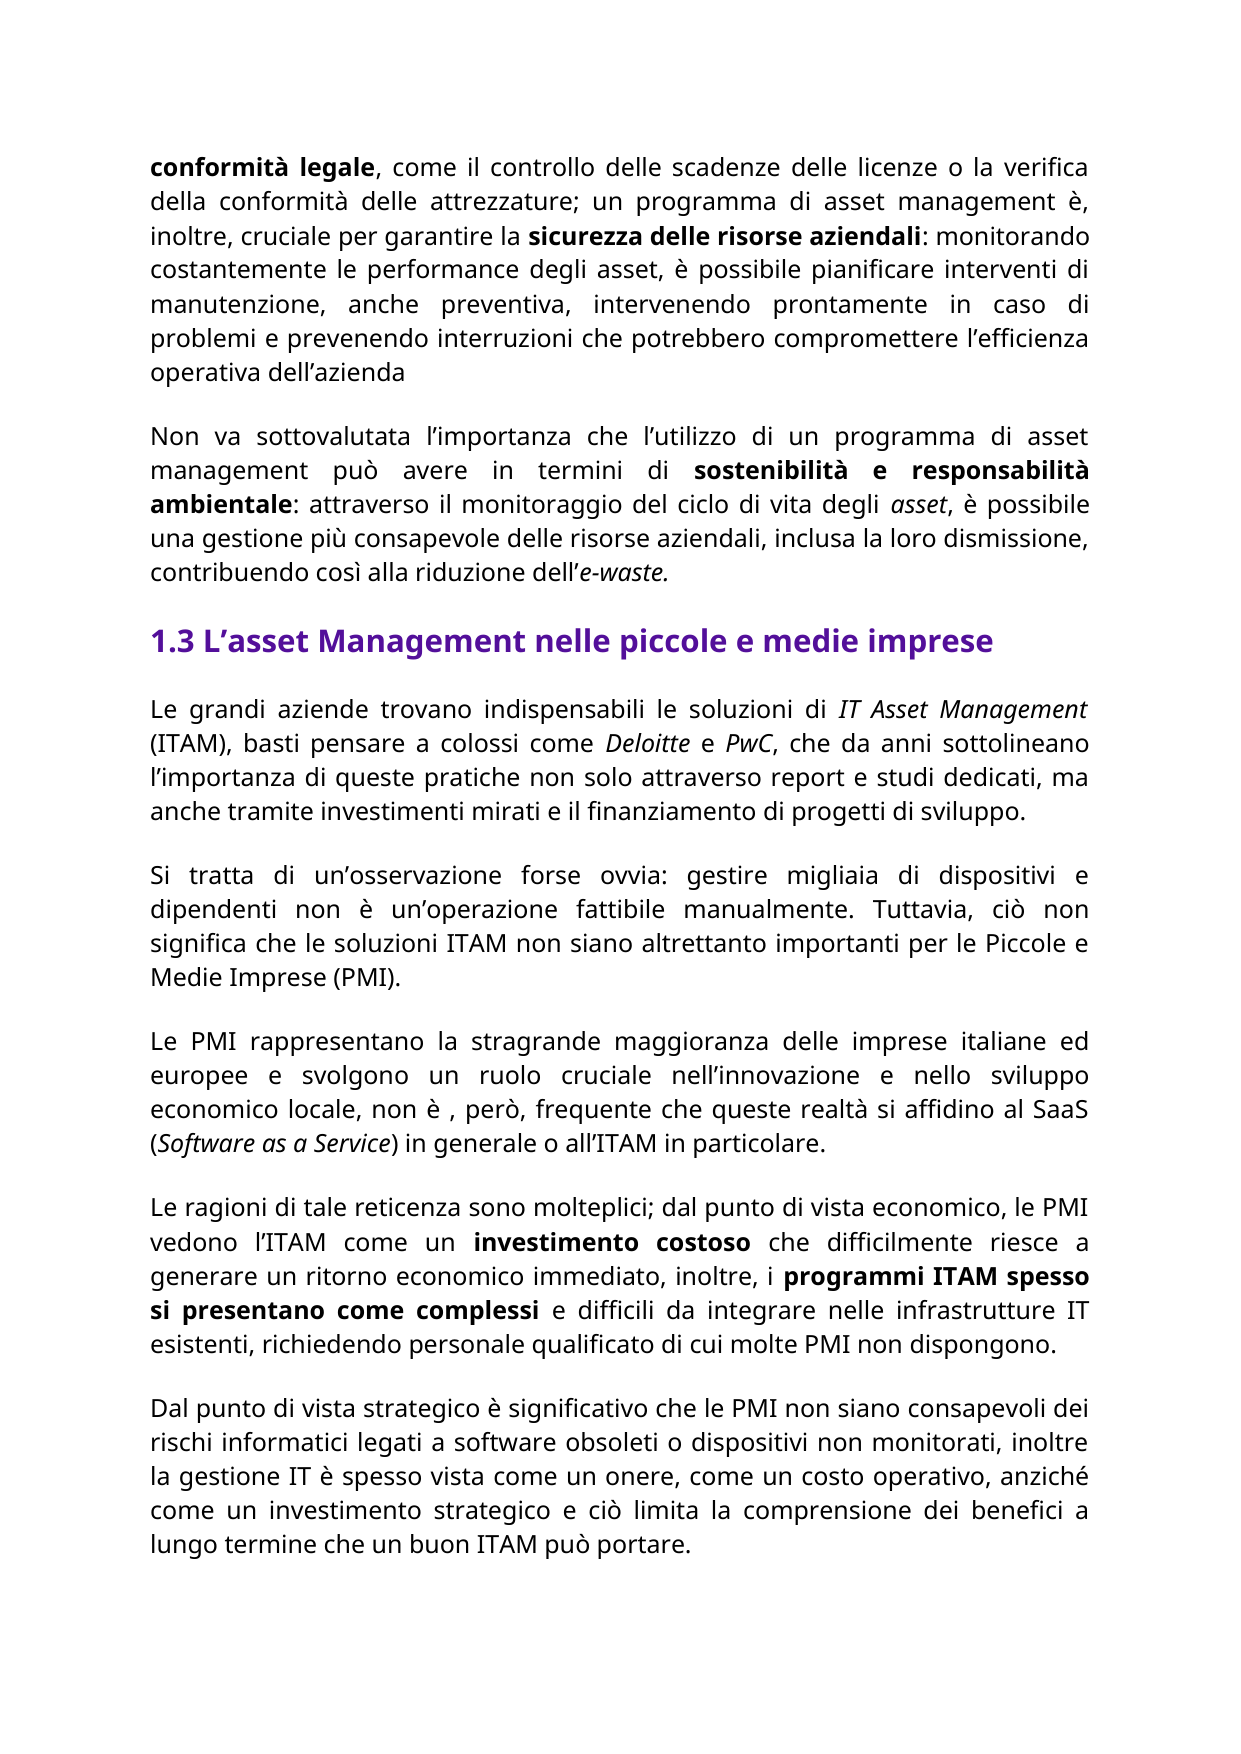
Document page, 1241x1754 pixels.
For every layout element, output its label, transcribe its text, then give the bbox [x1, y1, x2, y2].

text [150, 150, 1090, 388]
text Le ragioni di tale reticenza sono molteplici; dal punto di vista economico, le PMI vedono l’ITAM come un investimento costoso che difficilmente riesce a generare un ritorno economico immediato, inoltre, i programmi ITAM spesso si presentano come complessi e difficili da integrare nelle infrastrutture IT esistenti, richiedendo personale qualificato di cui molte PMI non dispongono. [150, 1190, 1090, 1360]
text Si tratta di un’osservazione forse ovvia: gestire migliaia di dispositivi e dipendenti non è un’operazione fattibile manualmente. Tuttavia, ciò non significa che le soluzioni ITAM non siano altrettanto importanti per le Piccole e Medie Imprese (PMI). [150, 858, 1090, 994]
text Dal punto di vista strategico è significativo che le PMI non siano consapevoli dei rischi informatici legati a software obsoleti o dispositivi non monitorati, inoltre la gestione IT è spesso vista come un onere, come un costo operativo, anziché come un investimento strategico e ciò limita la comprensione dei benefici a lungo termine che un buon ITAM può portare. [150, 1390, 1090, 1561]
text 1.3 L’asset Management nelle piccole e medie imprese [150, 619, 1090, 661]
text Non va sottovalutata l’importanza che l’utilizzo di un programma di asset management può avere in termini di sostenibilità e responsabilità ambientale: attraverso il monitoraggio del ciclo di vita degli asset, è possibile una gestione più consapevole delle risorse aziendali, inclusa la loro dismissione, contribuendo così alla riduzione dell’e-waste. [150, 418, 1090, 589]
text Le PMI rappresentano la stragrande maggioranza delle imprese italiane ed europee e svolgono un ruolo cruciale nell’innovazione e nello sviluppo economico locale, non è , però, frequente che queste realtà si affidino al SaaS (Software as a Service) in generale o all’ITAM in particolare. [150, 1024, 1090, 1160]
text Le grandi aziende trovano indispensabili le soluzioni di IT Asset Management (ITAM), basti pensare a colossi come Deloitte e PwC, che da anni sottolineano l’importanza di queste pratiche non solo attraverso report e studi dedicati, ma anche tramite investimenti mirati e il finanziamento di progetti di sviluppo. [150, 691, 1090, 828]
